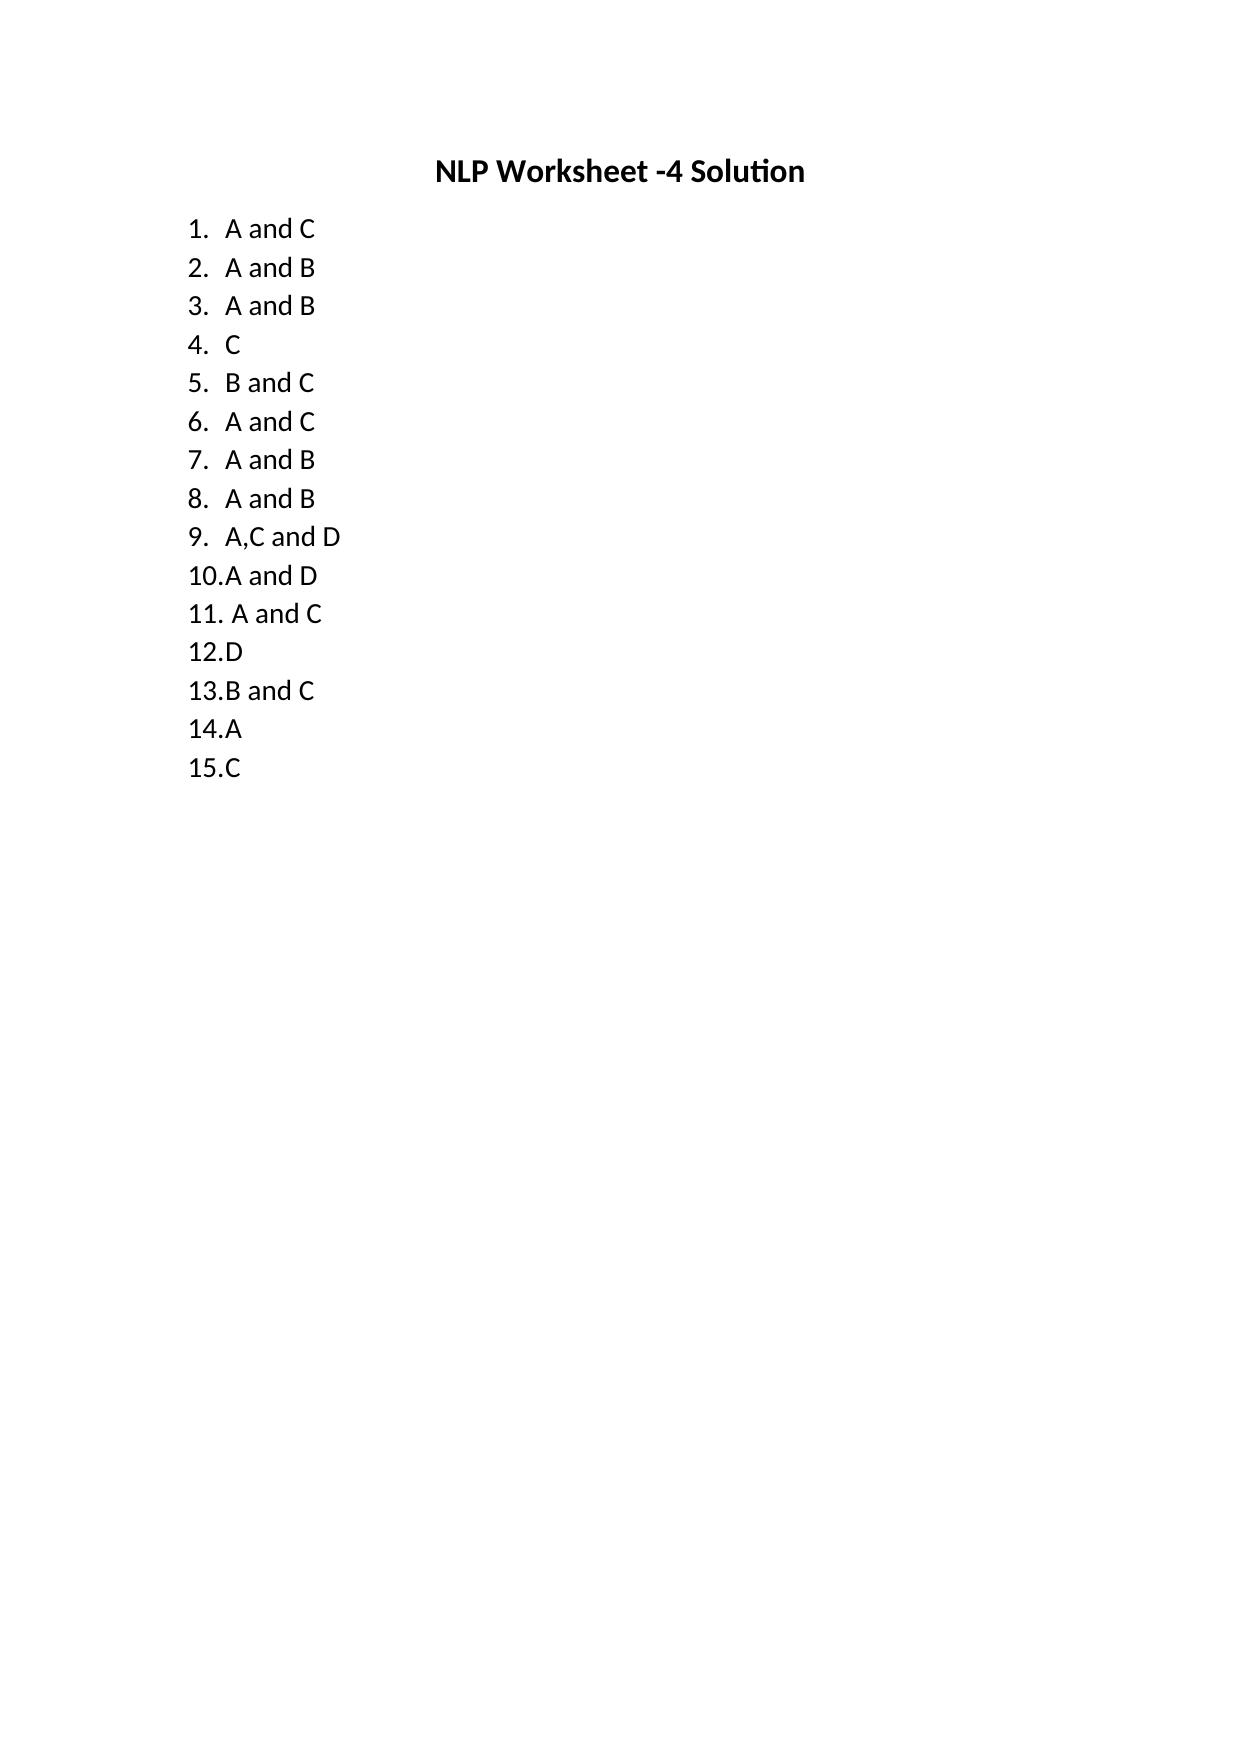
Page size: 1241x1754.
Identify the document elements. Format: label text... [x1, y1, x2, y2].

list A and B [187, 249, 1090, 285]
text NLP Worksheet -4 Solution [150, 150, 1090, 191]
list B and C [187, 672, 1090, 707]
list C [187, 749, 1090, 784]
list A and B [187, 441, 1090, 477]
list A and B [187, 287, 1090, 323]
list A [187, 710, 1090, 746]
list D [187, 633, 1090, 669]
list A and C [187, 403, 1090, 438]
list A and D [187, 557, 1090, 592]
list A and B [187, 480, 1090, 515]
list C [187, 326, 1090, 362]
list A and C [187, 211, 1090, 246]
list A,C and D [187, 518, 1090, 554]
list A and C [187, 595, 1090, 631]
list B and C [187, 364, 1090, 400]
